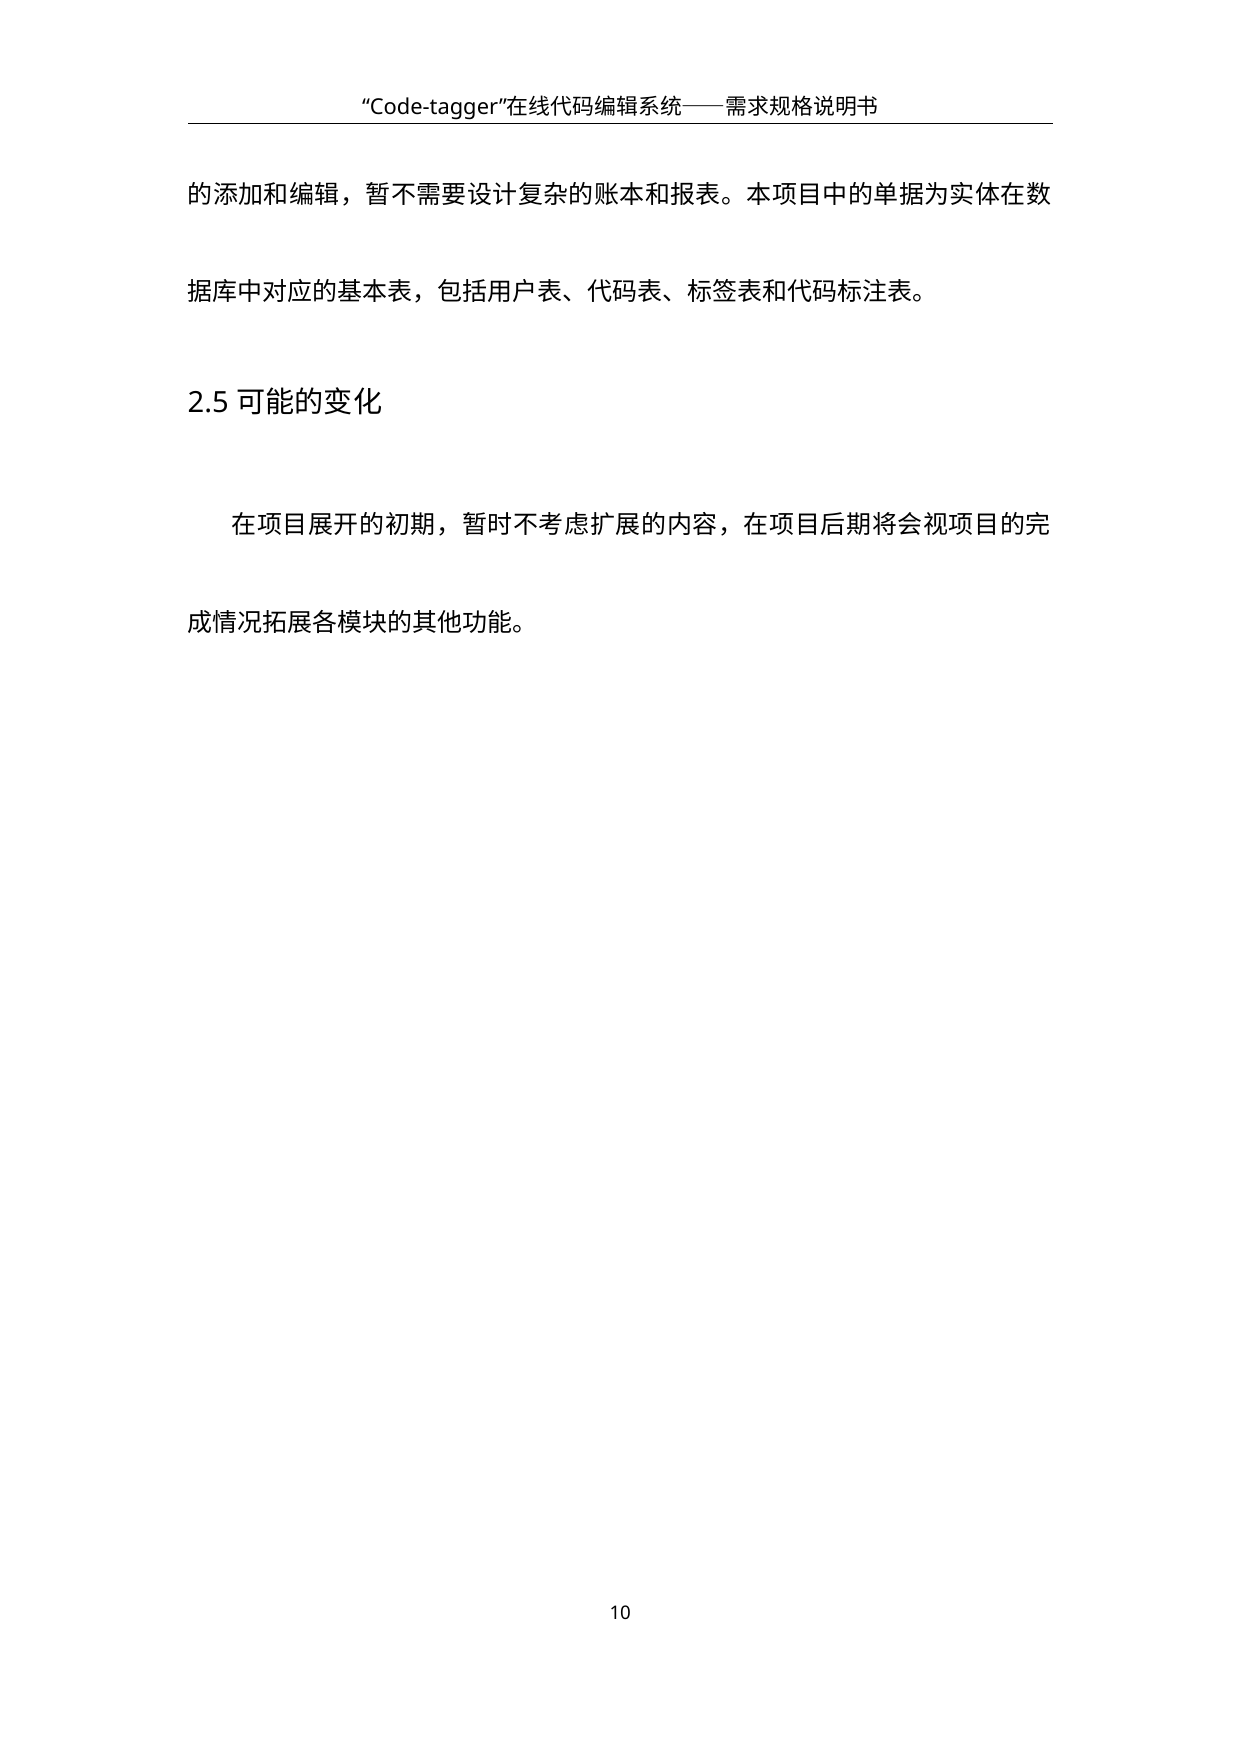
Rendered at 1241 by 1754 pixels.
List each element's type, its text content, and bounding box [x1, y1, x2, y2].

text 在项目展开的初期，暂时不考虑扩展的内容，在项目后期将会视项目的完成情况拓展各模块的其他功能。 [187, 491, 1053, 653]
text 本项目是基于浏览器的在线代码编辑系统，内容主要包括代码和代码标注的添加和编辑，暂不需要设计复杂的账本和报表。本项目中的单据为实体在数据库中对应的基本表，包括用户表、代码表、标签表和代码标注表。 [187, 160, 1053, 322]
subtitle 2.5 可能的变化 [187, 367, 1053, 432]
